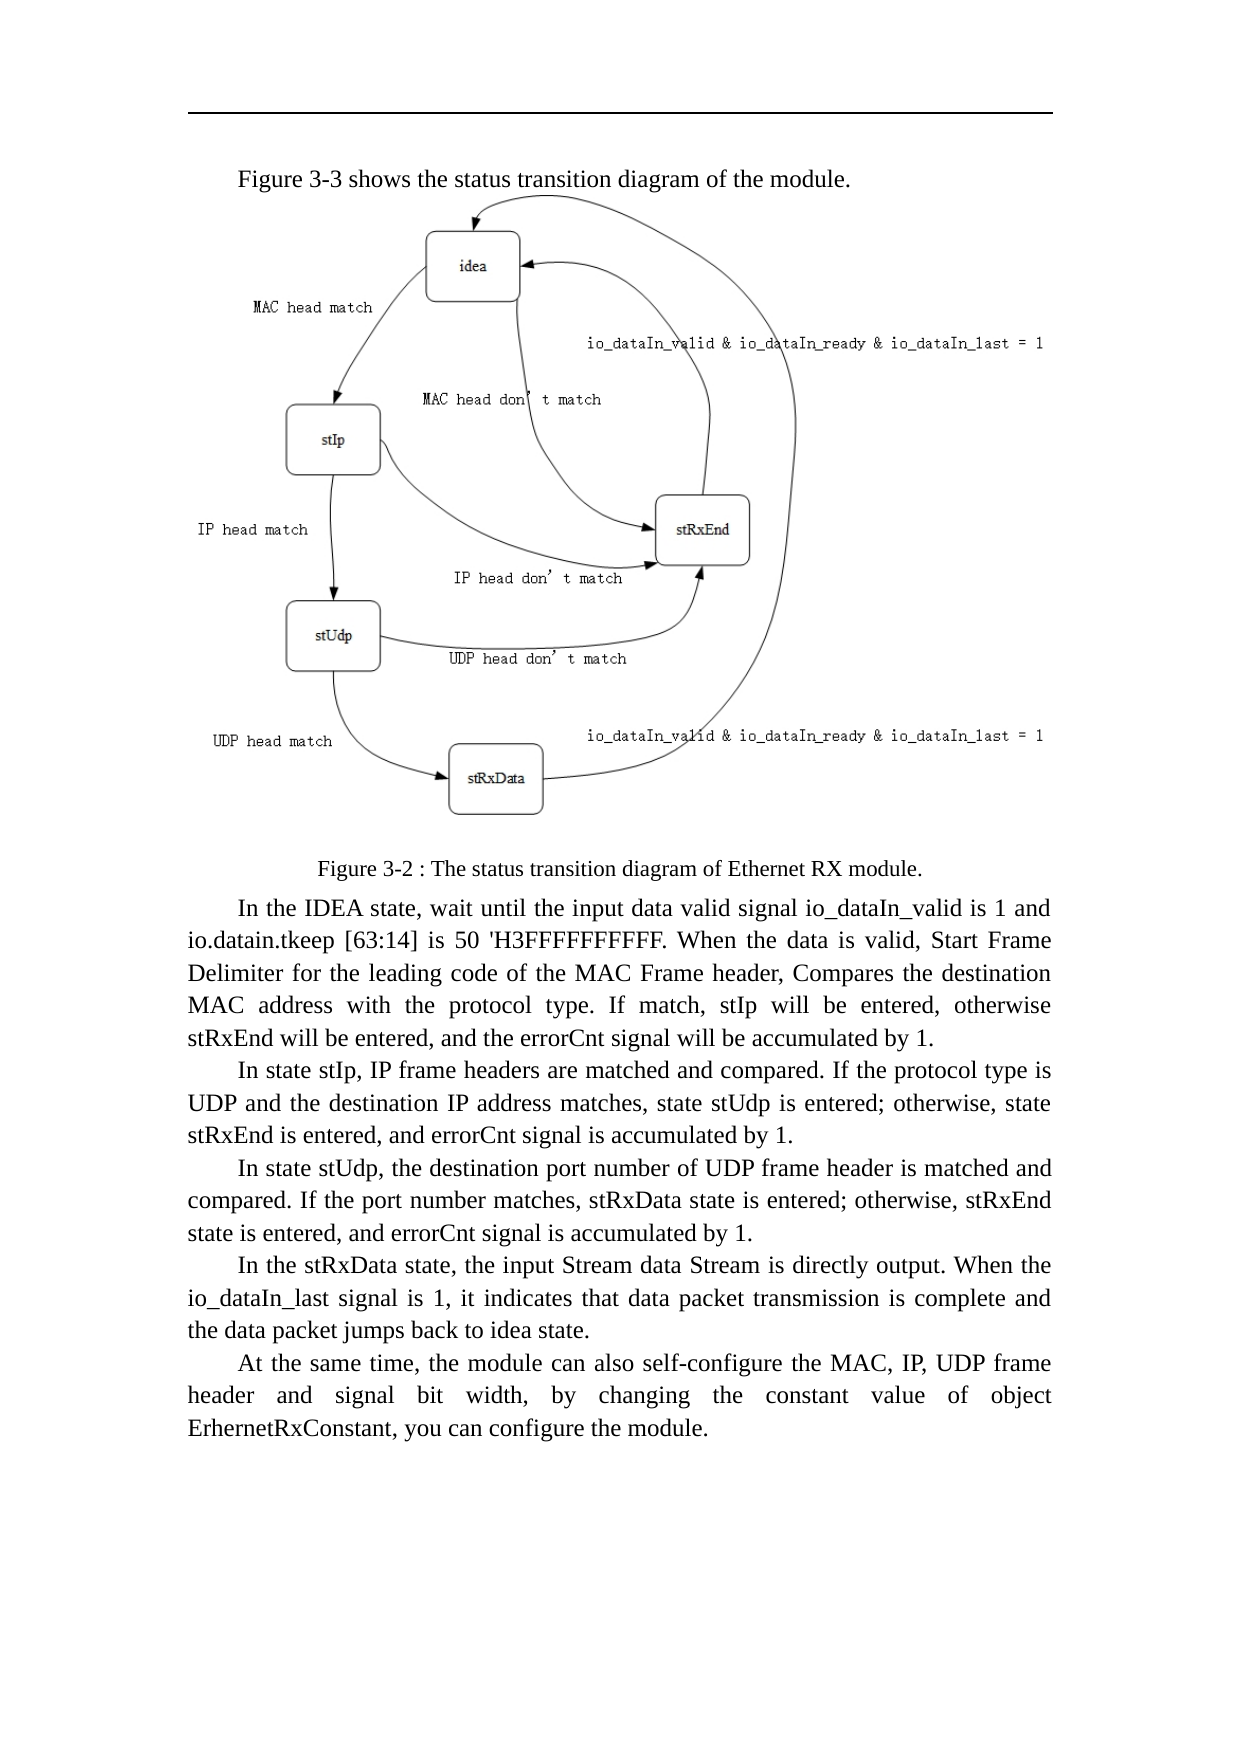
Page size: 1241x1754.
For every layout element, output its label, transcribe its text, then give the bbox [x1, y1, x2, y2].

text Figure 3-2 : The status transition diagram of Ethernet RX module. [187, 852, 1053, 884]
text In state stUdp, the destination port number of UDP frame header is matched and compared. If the port number matches, stRxData state is entered; otherwise, stRxEnd state is entered, and errorCnt signal is accumulated by 1. [187, 1151, 1053, 1249]
picture [188, 194, 1053, 815]
text In the stRxData state, the input Stream data Stream is directly output. When the io_dataIn_last signal is 1, it indicates that data packet transmission is complete and the data packet jumps back to idea state. [187, 1249, 1053, 1346]
text Figure 3-3 shows the status transition diagram of the module. [187, 162, 1053, 194]
text In the IDEA state, wait until the input data valid signal io_dataIn_valid is 1 and io.datain.tkeep [63:14] is 50 'H3FFFFFFFFFF. When the data is valid, Start Frame Delimiter for the leading code of the MAC Frame header, Compares the destination MAC address with the protocol type. If match, stIp will be entered, otherwise stRxEnd will be entered, and the errorCnt signal will be accumulated by 1. [187, 891, 1053, 1054]
text At the same time, the module can also self-configure the MAC, IP, UDP frame header and signal bit width, by changing the constant value of object ErhernetRxConstant, you can configure the module. [187, 1346, 1053, 1444]
text In state stIp, IP frame headers are matched and compared. If the protocol type is UDP and the destination IP address matches, state stUdp is entered; otherwise, state stRxEnd is entered, and errorCnt signal is accumulated by 1. [187, 1054, 1053, 1151]
